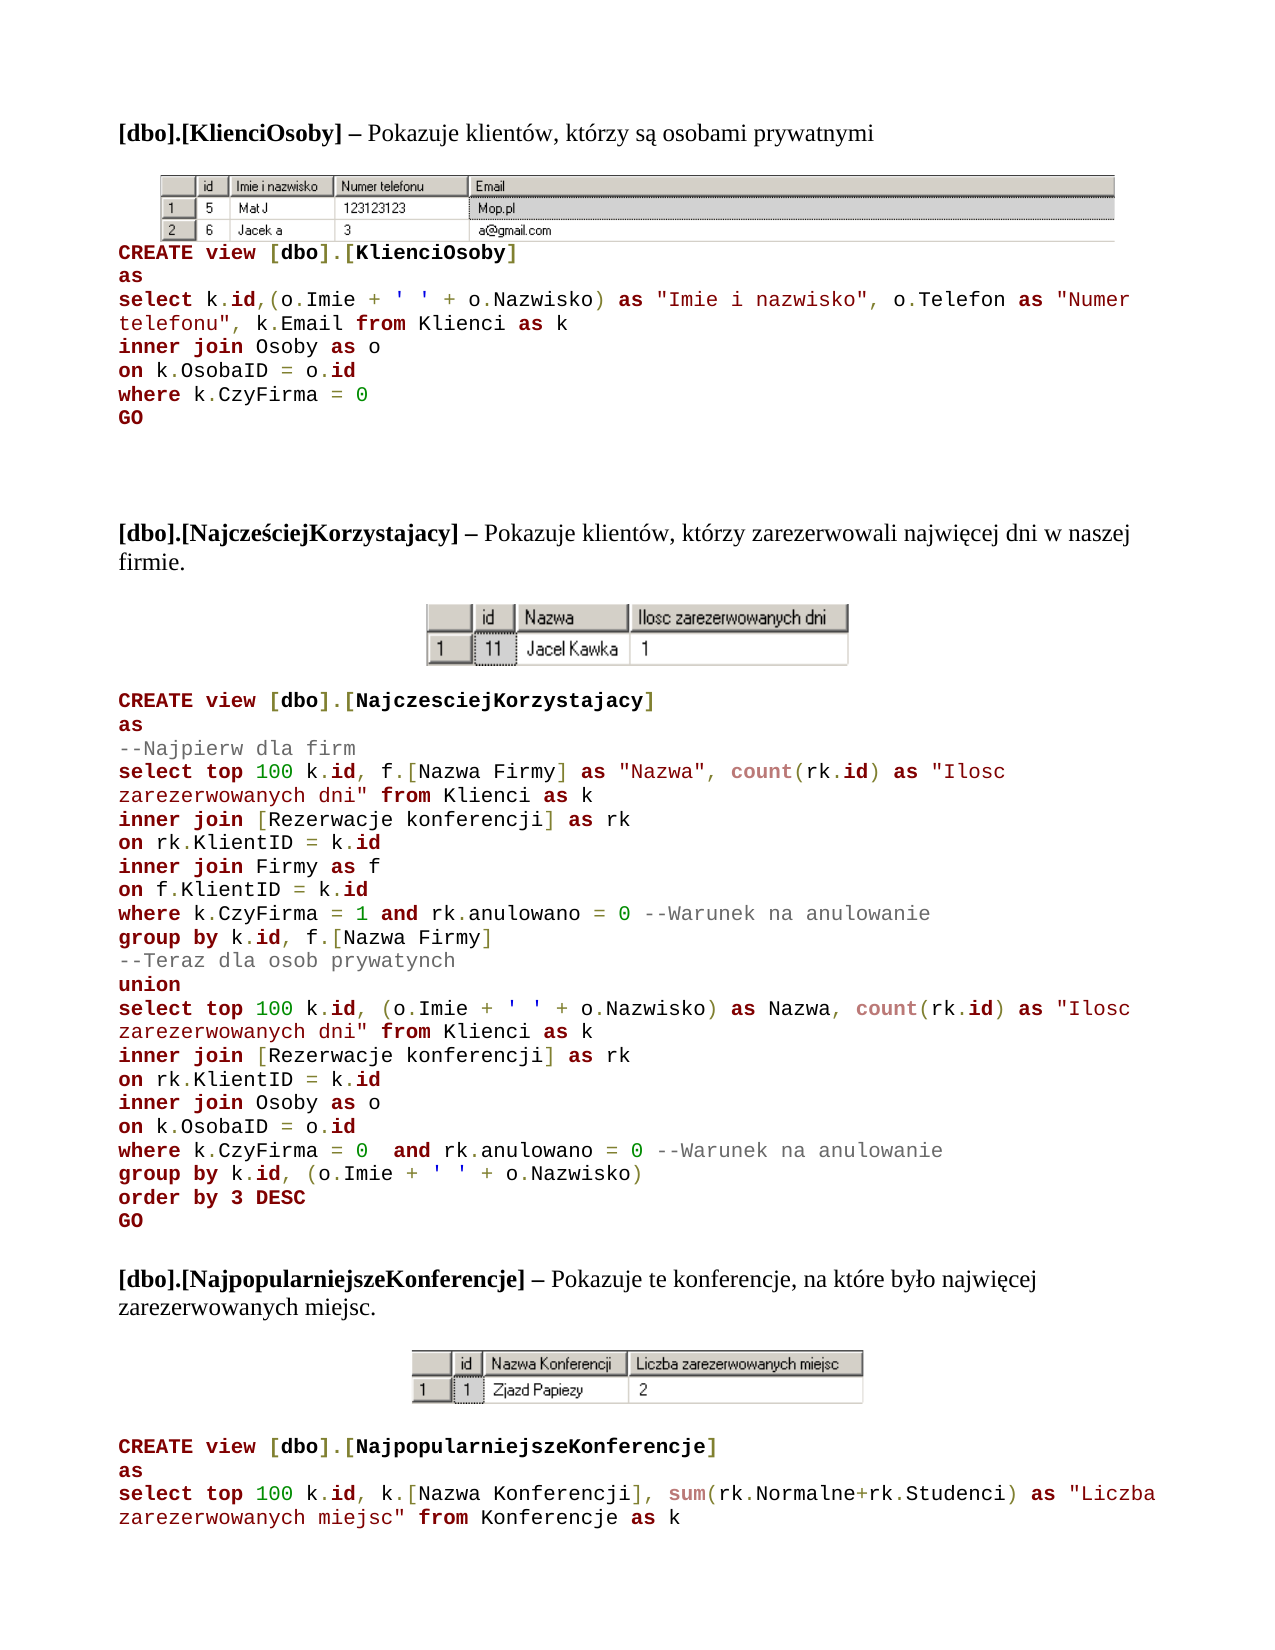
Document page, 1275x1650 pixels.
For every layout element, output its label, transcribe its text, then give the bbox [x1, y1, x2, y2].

text as [118, 265, 1157, 289]
text where k.CzyFirma = 0 and rk.anulowano = 0 --Warunek na anulowanie [118, 1139, 1157, 1163]
text --Najpierw dla firm [118, 738, 1157, 761]
text inner join Firmy as f [118, 856, 1157, 879]
text [dbo].[NajcześciejKorzystajacy] – Pokazuje klientów, którzy zarezerwowali najwięcej dni w naszej firmie. [118, 518, 1157, 575]
text as [118, 1460, 1157, 1483]
picture [160, 175, 1115, 242]
text CREATE view [dbo].[NajczesciejKorzystajacy] [118, 690, 1157, 714]
text on f.KlientID = k.id [118, 879, 1157, 903]
text select k.id,(o.Imie + ' ' + o.Nazwisko) as "Imie i nazwisko", o.Telefon as "Numer telefonu", k.Email from Klienci as k [118, 289, 1157, 336]
picture [426, 604, 849, 666]
text [dbo].[KlienciOsoby] – Pokazuje klientów, którzy są osobami prywatnymi [118, 118, 1157, 147]
text GO [118, 407, 1157, 431]
text select top 100 k.id, (o.Imie + ' ' + o.Nazwisko) as Nazwa, count(rk.id) as "Ilosc zarezerwowanych dni" from Klienci as k [118, 998, 1157, 1045]
text on k.OsobaID = o.id [118, 1116, 1157, 1139]
text on rk.KlientID = k.id [118, 832, 1157, 856]
text where k.CzyFirma = 0 [118, 383, 1157, 407]
text GO [118, 1211, 1157, 1234]
text where k.CzyFirma = 1 and rk.anulowano = 0 --Warunek na anulowanie [118, 903, 1157, 927]
text inner join Osoby as o [118, 1092, 1157, 1116]
text inner join [Rezerwacje konferencji] as rk [118, 808, 1157, 832]
text inner join Osoby as o [118, 336, 1157, 360]
text on k.OsobaID = o.id [118, 360, 1157, 383]
text CREATE view [dbo].[KlienciOsoby] [118, 204, 1157, 265]
text union [118, 974, 1157, 998]
text group by k.id, (o.Imie + ' ' + o.Nazwisko) [118, 1163, 1157, 1187]
text order by 3 DESC [118, 1187, 1157, 1211]
text [dbo].[NajpopularniejszeKonferencje] – Pokazuje te konferencje, na które było najwięcej zarezerwowanych miejsc. [118, 1264, 1157, 1321]
picture [411, 1350, 864, 1404]
text CREATE view [dbo].[NajpopularniejszeKonferencje] [118, 1436, 1157, 1460]
text on rk.KlientID = k.id [118, 1069, 1157, 1092]
text group by k.id, f.[Nazwa Firmy] [118, 927, 1157, 950]
text select top 100 k.id, f.[Nazwa Firmy] as "Nazwa", count(rk.id) as "Ilosc zarezerwowanych dni" from Klienci as k [118, 761, 1157, 808]
text select top 100 k.id, k.[Nazwa Konferencji], sum(rk.Normalne+rk.Studenci) as "Liczba zarezerwowanych miejsc" from Konferencje as k [118, 1483, 1157, 1531]
text as [118, 714, 1157, 738]
text inner join [Rezerwacje konferencji] as rk [118, 1045, 1157, 1069]
text --Teraz dla osob prywatynch [118, 950, 1157, 974]
